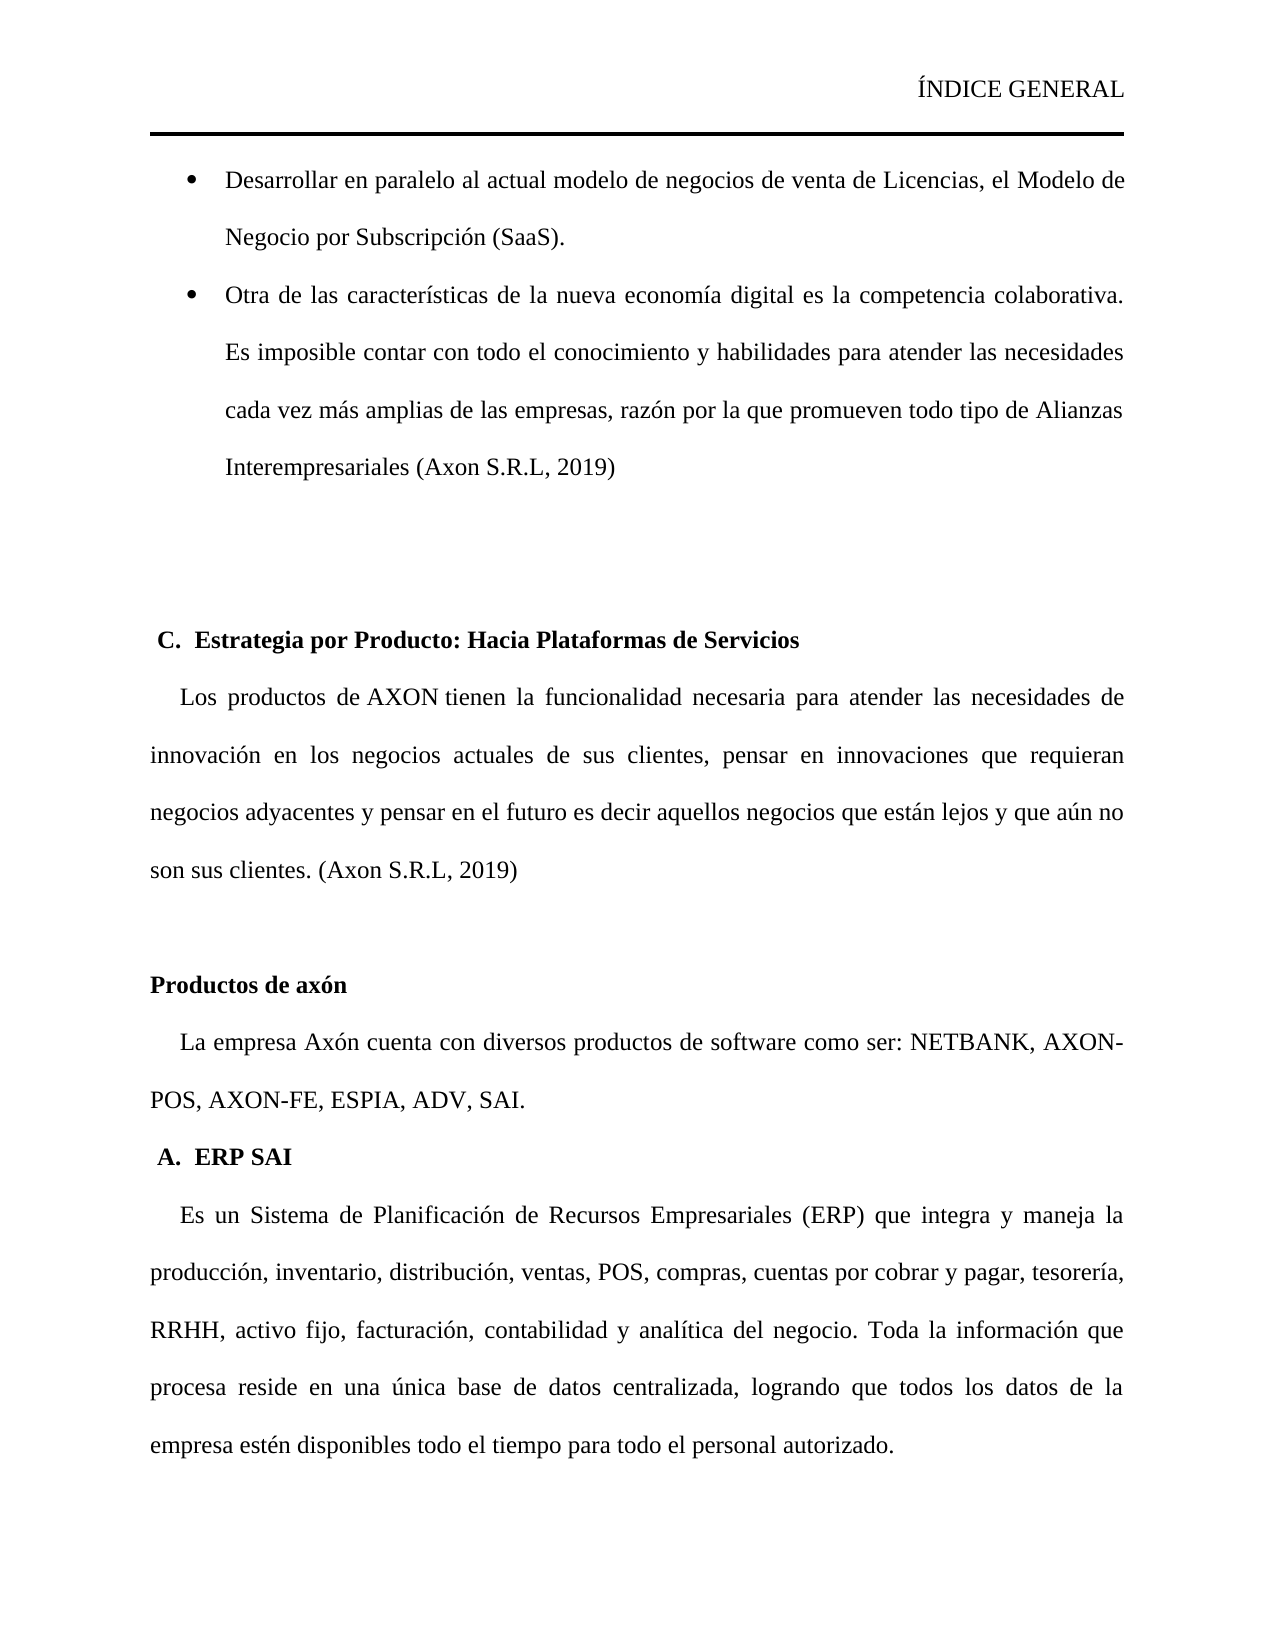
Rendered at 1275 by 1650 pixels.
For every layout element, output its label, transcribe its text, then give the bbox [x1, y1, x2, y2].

text Los productos de AXON tienen la funcionalidad necesaria para atender las necesidades de innovación en los negocios actuales de sus clientes, pensar en innovaciones que requieran negocios adyacentes y pensar en el futuro es decir aquellos negocios que están lejos y que aún no son sus clientes. [150, 682, 1125, 883]
subtitle ERP SAI [157, 1142, 1125, 1171]
subtitle Productos de axón [150, 970, 1125, 998]
list Desarrollar en paralelo al actual modelo de negocios de venta de Licencias, el Modelo de Negocio por Subscripción (SaaS). [187, 165, 1125, 251]
list Otra de las características de la nueva economía digital es la competencia colaborativa. Es imposible contar con todo el conocimiento y habilidades para atender las necesidades cada vez más amplias de las empresas, razón por la que promueven todo tipo de Alianzas Interempresariales [187, 280, 1125, 481]
text Es un Sistema de Planificación de Recursos Empresariales (ERP) que integra y maneja la producción, inventario, distribución, ventas, POS, compras, cuentas por cobrar y pagar, tesorería, RRHH, activo fijo, facturación, contabilidad y analítica del negocio. Toda la información que procesa reside en una única base de datos centralizada, logrando que todos los datos de la empresa estén disponibles todo el tiempo para todo el personal autorizado. [150, 1200, 1125, 1458]
text La empresa Axón cuenta con diversos productos de software como ser: NETBANK, AXON-POS, AXON-FE, ESPIA, ADV, SAI. [150, 1027, 1125, 1113]
subtitle Estrategia por Producto: Hacia Plataformas de Servicios [157, 625, 1125, 653]
